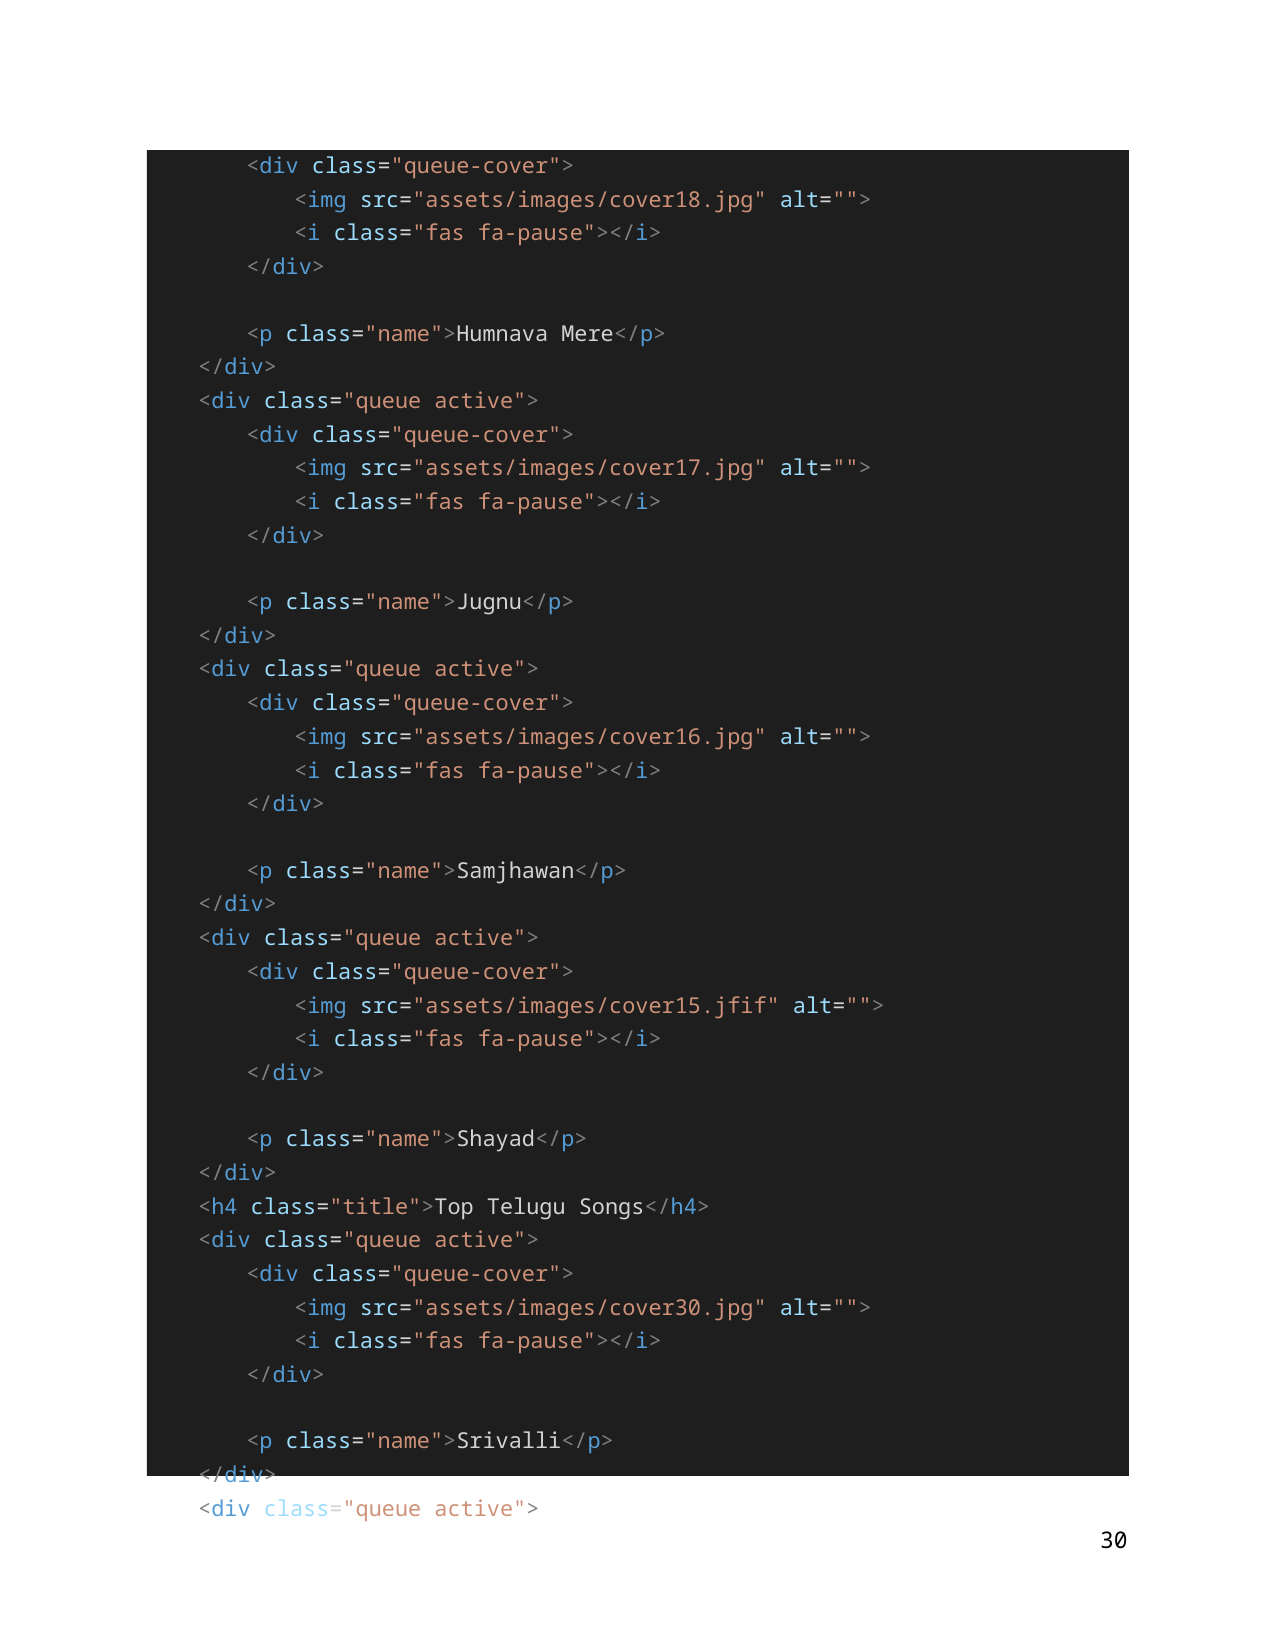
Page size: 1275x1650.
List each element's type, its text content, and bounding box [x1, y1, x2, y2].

text <img src="assets/images/cover18.jpg" alt=""> [294, 184, 1177, 214]
text <p class="name">Jugnu</p> [246, 586, 1177, 616]
text <img src="assets/images/cover17.jpg" alt=""> [294, 452, 1177, 482]
text </div> [198, 351, 1177, 381]
text <img src="assets/images/cover15.jfif" alt=""> [294, 989, 1177, 1019]
text <i class="fas fa-pause"></i> [294, 486, 1177, 516]
text <div class="queue-cover"> [246, 1258, 1177, 1288]
text </div> [198, 1157, 1177, 1187]
text </div> [246, 1359, 1177, 1389]
text <div class="queue active"> [198, 385, 1177, 415]
text <p class="name">Samjhawan</p> [246, 855, 1177, 885]
text <i class="fas fa-pause"></i> [294, 217, 1177, 247]
text <div class="queue-cover"> [246, 956, 1177, 985]
text <i class="fas fa-pause"></i> [294, 1023, 1177, 1053]
text </div> [198, 620, 1177, 650]
text <div class="queue-cover"> [246, 150, 1177, 180]
text <div class="queue-cover"> [246, 418, 1177, 448]
text <h4 class="title">Top Telugu Songs</h4> [198, 1191, 1177, 1220]
text </div> [198, 1459, 1177, 1489]
text <p class="name">Humnava Mere</p> [246, 318, 1177, 348]
text </div> [246, 1057, 1177, 1087]
text </div> [246, 788, 1177, 818]
text </div> [198, 888, 1177, 918]
text <img src="assets/images/cover16.jpg" alt=""> [294, 721, 1177, 751]
text <i class="fas fa-pause"></i> [294, 1325, 1177, 1355]
text <div class="queue active"> [198, 922, 1177, 952]
text <div class="queue active"> [198, 1493, 1177, 1523]
text <p class="name">Shayad</p> [246, 1123, 1177, 1153]
text </div> [246, 251, 1177, 281]
text <div class="queue-cover"> [246, 687, 1177, 717]
text <i class="fas fa-pause"></i> [294, 754, 1177, 784]
text </div> [246, 519, 1177, 549]
text <img src="assets/images/cover30.jpg" alt=""> [294, 1292, 1177, 1321]
text <div class="queue active"> [198, 1224, 1177, 1254]
text <div class="queue active"> [198, 653, 1177, 683]
text <p class="name">Srivalli</p> [246, 1426, 1177, 1455]
